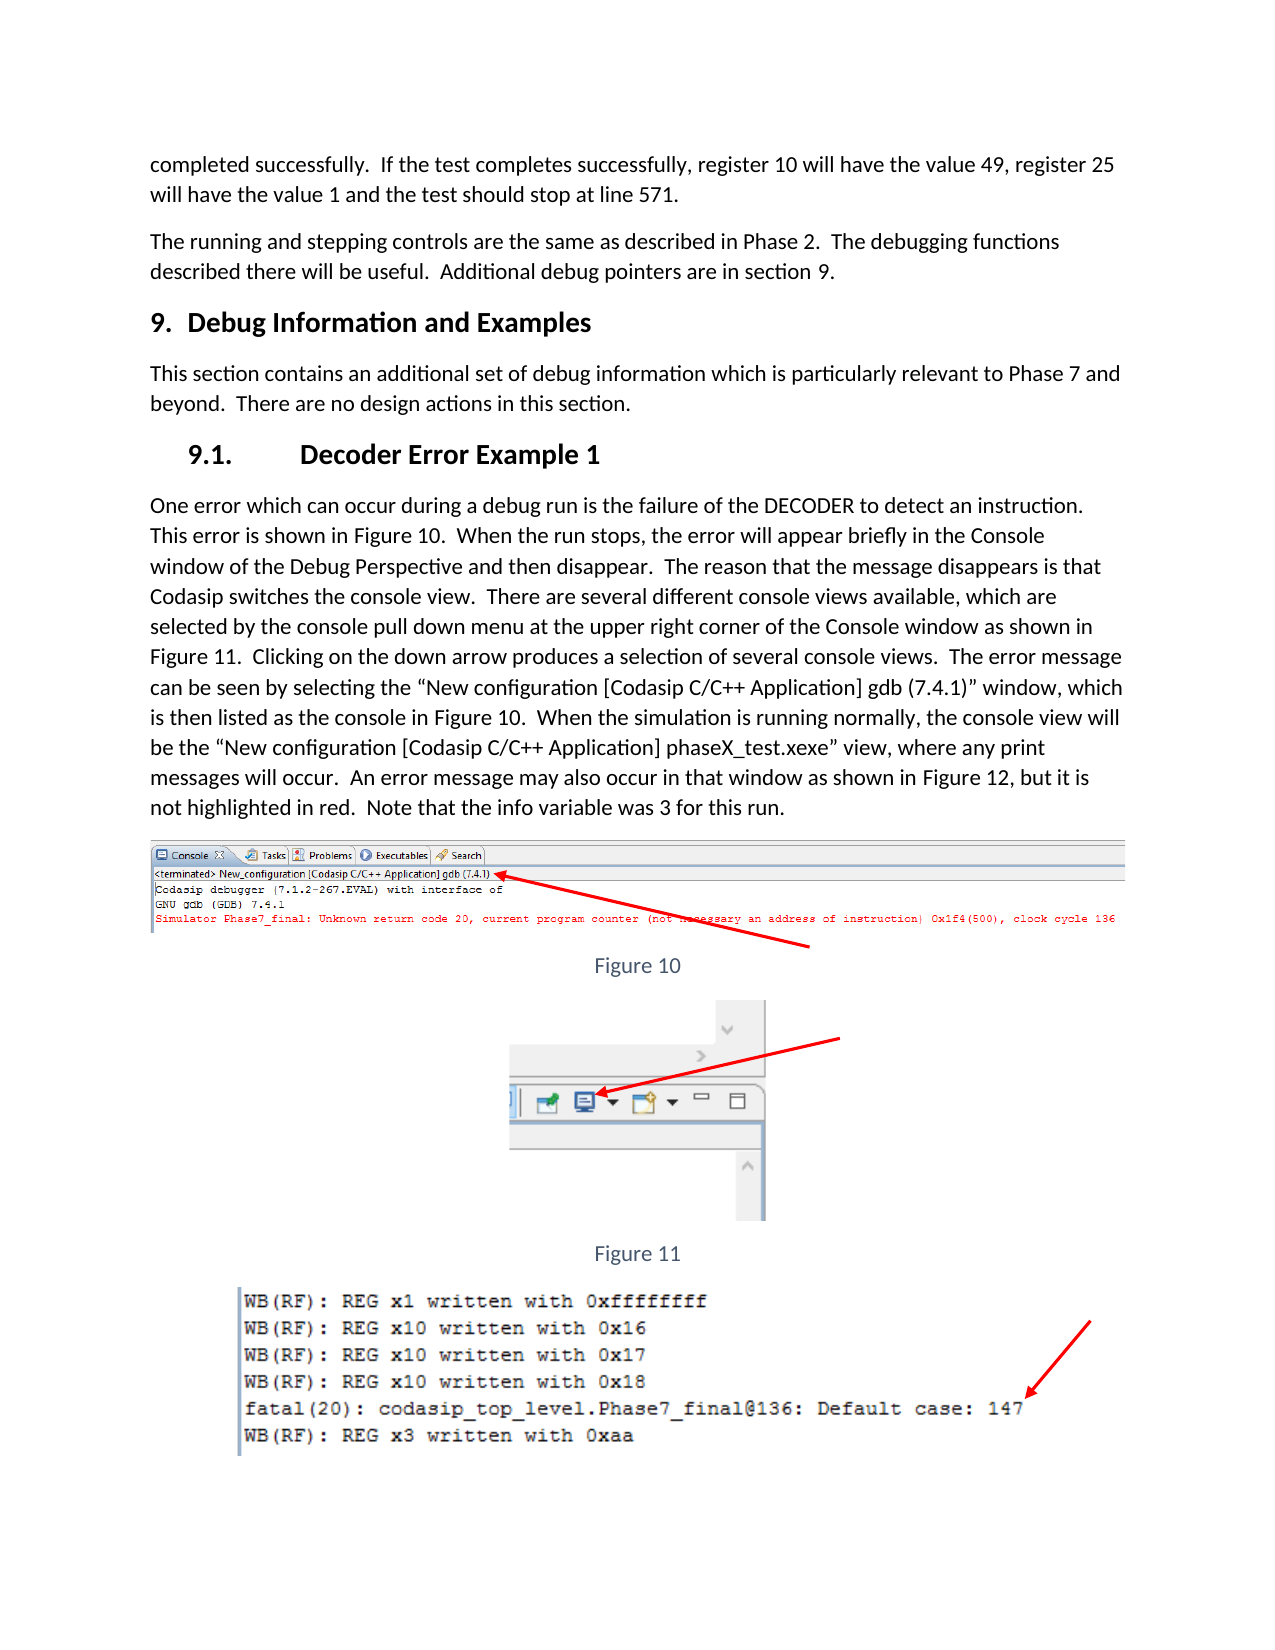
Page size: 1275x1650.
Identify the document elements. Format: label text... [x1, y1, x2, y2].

list Decoder Error Example 1 [187, 436, 1125, 472]
text One error which can occur during a debug run is the failure of the DECODER to detect an instruction. This error is shown in Figure 10. When the run stops, the error will appear briefly in the Console window of the Debug Perspective and then disappear. The reason that the message disappears is that Codasip switches the console view. There are several different console views available, which are selected by the console pull down menu at the upper right corner of the Console window as shown in Figure 11. Clicking on the down arrow produces a selection of several console views. The error message can be seen by selecting the “New configuration [Codasip C/C++ Application] gdb (7.4.1)” window, which is then listed as the console in Figure 10. When the simulation is running normally, the console view will be the “New configuration [Codasip C/C++ Application] phaseX_test.xexe” view, where any print messages will occur. An error message may also occur in that window as shown in Figure 12, but it is not highlighted in red. Note that the info variable was 3 for this run. [150, 491, 1125, 822]
text The running and stepping controls are the same as described in Phase 2. The debugging functions described there will be useful. Additional debug pointers are in section 9. [150, 227, 1125, 285]
picture [150, 840, 1125, 933]
list Debug Information and Examples [150, 304, 1125, 340]
text Figure 11 [150, 1239, 1125, 1267]
picture [509, 1000, 766, 1221]
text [150, 150, 1125, 208]
text This section contains an additional set of debug information which is particularly relevant to Phase 7 and beyond. There are no design actions in this section. [150, 359, 1125, 417]
picture [237, 1287, 1038, 1456]
text Figure 10 [150, 951, 1125, 979]
